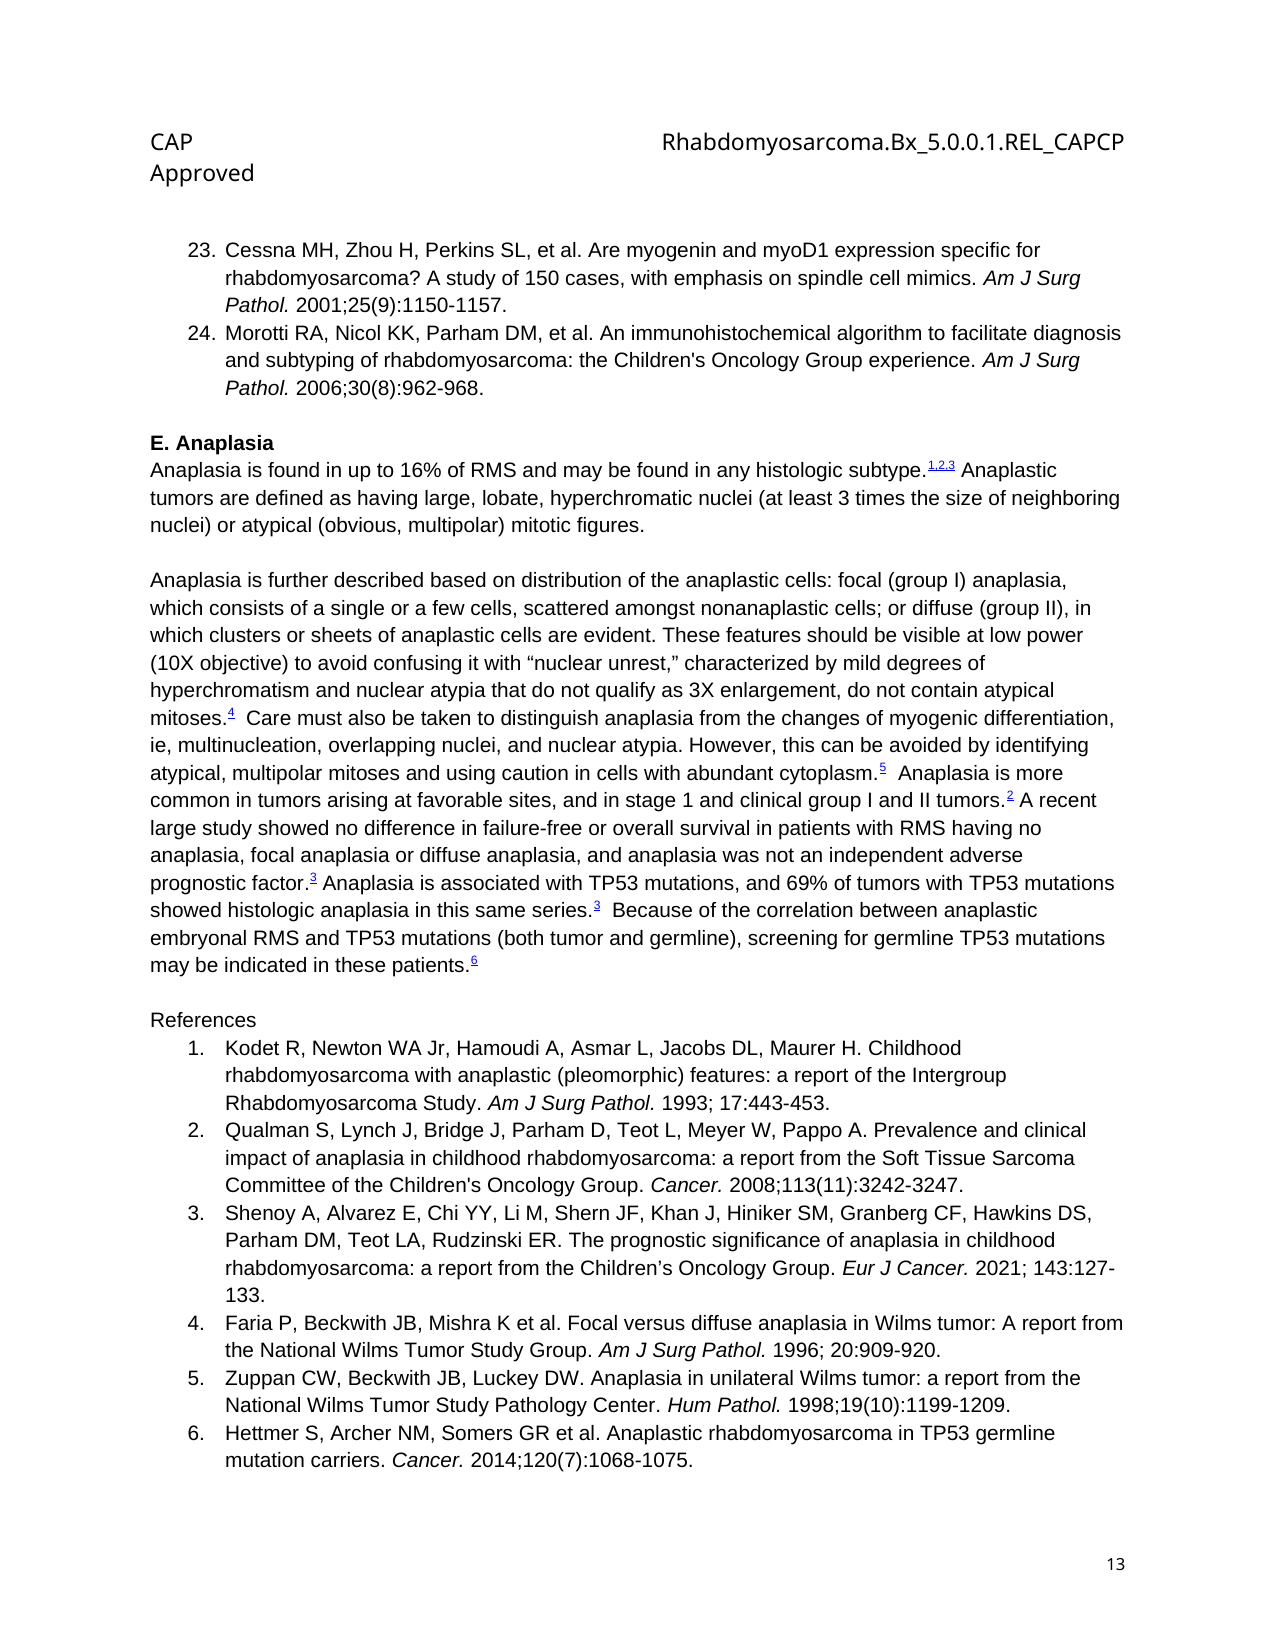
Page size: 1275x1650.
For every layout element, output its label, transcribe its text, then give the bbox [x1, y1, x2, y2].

list Faria P, Beckwith JB, Mishra K et al. Focal versus diffuse anaplasia in Wilms tumor: A report from the National Wilms Tumor Study Group. Am J Surg Pathol. 1996; 20:909-920. [187, 1310, 1125, 1362]
list Hettmer S, Archer NM, Somers GR et al. Anaplastic rhabdomyosarcoma in TP53 germline mutation carriers. Cancer. 2014;120(7):1068-1075. [187, 1420, 1125, 1472]
list Qualman S, Lynch J, Bridge J, Parham D, Teot L, Meyer W, Pappo A. Prevalence and clinical impact of anaplasia in childhood rhabdomyosarcoma: a report from the Soft Tissue Sarcoma Committee of the Children's Oncology Group. Cancer. 2008;113(11):3242-3247. [187, 1118, 1125, 1197]
text E. Anaplasia [150, 430, 1125, 454]
list Zuppan CW, Beckwith JB, Luckey DW. Anaplasia in unilateral Wilms tumor: a report from the National Wilms Tumor Study Pathology Center. Hum Pathol. 1998;19(10):1199-1209. [187, 1365, 1125, 1417]
list Kodet R, Newton WA Jr, Hamoudi A, Asmar L, Jacobs DL, Maurer H. Childhood rhabdomyosarcoma with anaplastic (pleomorphic) features: a report of the Intergroup Rhabdomyosarcoma Study. Am J Surg Pathol. 1993; 17:443-453. [187, 1035, 1125, 1114]
text Anaplasia is found in up to 16% of RMS and may be found in any histologic subtype.1,2,3 Anaplastic tumors are defined as having large, lobate, hyperchromatic nuclei (at least 3 times the size of neighboring nuclei) or atypical (obvious, multipolar) mitotic figures. Anaplasia is further described based on distribution of the anaplastic cells: focal (group I) anaplasia, which consists of a single or a few cells, scattered amongst nonanaplastic cells; or diffuse (group II), in which clusters or sheets of anaplastic cells are evident. These features should be visible at low power (10X objective) to avoid confusing it with “nuclear unrest,” characterized by mild degrees of hyperchromatism and nuclear atypia that do not qualify as 3X enlargement, do not contain atypical mitoses.4 Care must also be taken to distinguish anaplasia from the changes of myogenic differentiation, ie, multinucleation, overlapping nuclei, and nuclear atypia. However, this can be avoided by identifying atypical, multipolar mitoses and using caution in cells with abundant cytoplasm.5 Anaplasia is more common in tumors arising at favorable sites, and in stage 1 and clinical group I and II tumors.2 A recent large study showed no difference in failure-free or overall survival in patients with RMS having no anaplasia, focal anaplasia or diffuse anaplasia, and anaplasia was not an independent adverse prognostic factor.3 Anaplasia is associated with TP53 mutations, and 69% of tumors with TP53 mutations showed histologic anaplasia in this same series.3 Because of the correlation between anaplastic embryonal RMS and TP53 mutations (both tumor and germline), screening for germline TP53 mutations may be indicated in these patients.6 [150, 458, 1125, 977]
text References [150, 1008, 1125, 1032]
list Cessna MH, Zhou H, Perkins SL, et al. Are myogenin and myoD1 expression specific for rhabdomyosarcoma? A study of 150 cases, with emphasis on spindle cell mimics. Am J Surg Pathol. 2001;25(9):1150-1157. [187, 238, 1125, 317]
list Shenoy A, Alvarez E, Chi YY, Li M, Shern JF, Khan J, Hiniker SM, Granberg CF, Hawkins DS, Parham DM, Teot LA, Rudzinski ER. The prognostic significance of anaplasia in childhood rhabdomyosarcoma: a report from the Children’s Oncology Group. Eur J Cancer. 2021; 143:127-133. [187, 1200, 1125, 1307]
list Morotti RA, Nicol KK, Parham DM, et al. An immunohistochemical algorithm to facilitate diagnosis and subtyping of rhabdomyosarcoma: the Children's Oncology Group experience. Am J Surg Pathol. 2006;30(8):962-968. [187, 320, 1125, 399]
